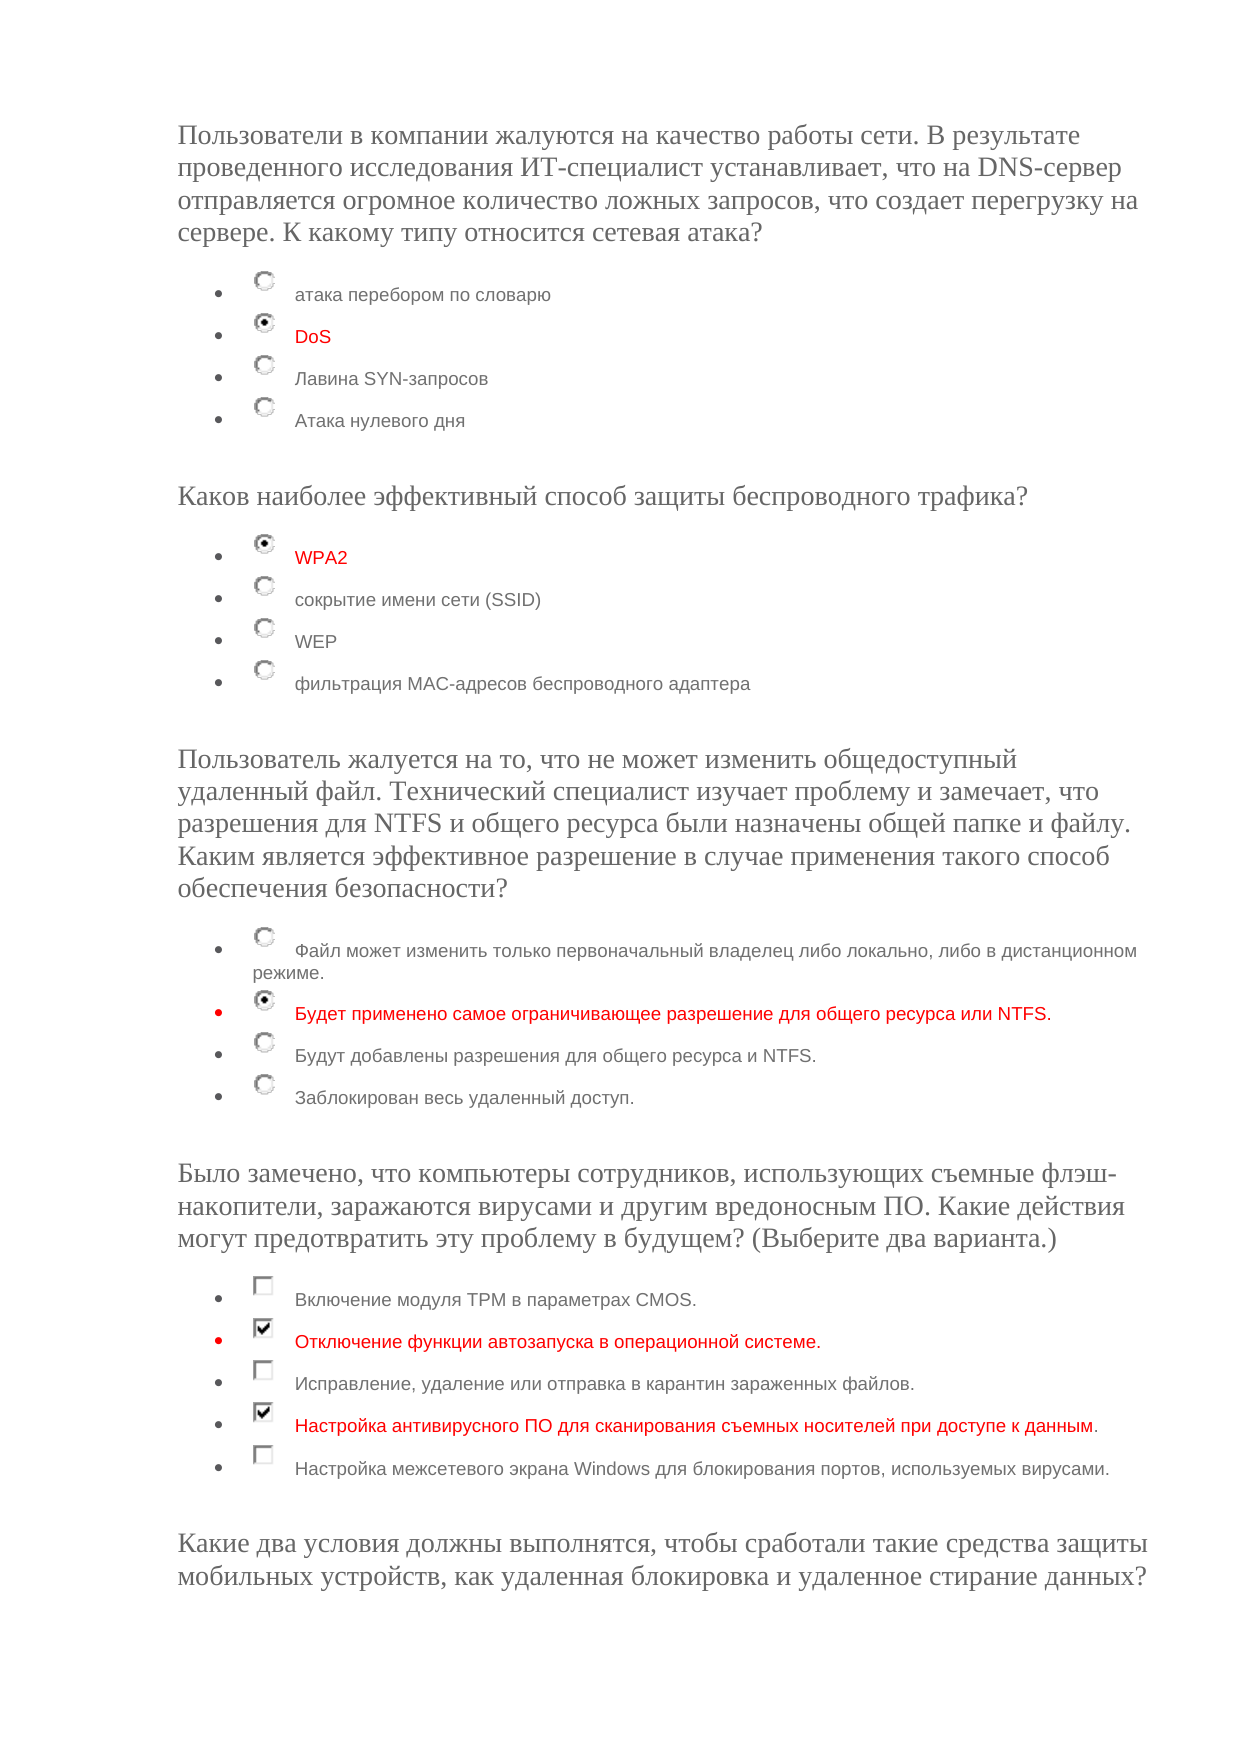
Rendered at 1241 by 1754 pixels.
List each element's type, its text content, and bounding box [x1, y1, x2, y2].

text Какие два условия должны выполнятся, чтобы сработали такие средства защиты мобильных устройств, как удаленная блокировка и удаленное стирание данных? [177, 1526, 1152, 1591]
text Было замечено, что компьютеры сотрудников, использующих съемные флэш-накопители, заражаются вирусами и другим вредоносным ПО. Какие действия могут предотвратить эту проблему в будущем? (Выберите два варианта.) [177, 1156, 1152, 1253]
list Лавина SYN-запросов [215, 347, 1152, 389]
text Каков наиболее эффективный способ защиты беспроводного трафика? [177, 478, 1152, 511]
text Пользователь жалуется на то, что не может изменить общедоступный удаленный файл. Технический специалист изучает проблему и замечает, что разрешения для NTFS и общего ресурса были назначены общей папке и файлу. Каким является эффективное разрешение в случае применения такого способ обеспечения безопасности? [177, 742, 1152, 904]
list Заблокирован весь удаленный доступ. [215, 1067, 1152, 1109]
list сокрытие имени сети (SSID) [215, 569, 1152, 611]
list Отключение функции автозапуска в операционной системе. [215, 1311, 1152, 1353]
list Исправление, удаление или отправка в карантин зараженных файлов. [215, 1353, 1152, 1395]
list атака перебором по словарю [215, 263, 1152, 305]
list DoS [215, 305, 1152, 347]
list Будет применено самое ограничивающее разрешение для общего ресурса или NTFS. [215, 983, 1152, 1025]
list Включение модуля TPM в параметрах CMOS. [215, 1269, 1152, 1311]
list Настройка межсетевого экрана Windows для блокирования портов, используемых вирусами. [215, 1437, 1152, 1479]
list Атака нулевого дня [215, 389, 1152, 432]
text Пользователи в компании жалуются на качество работы сети. В результате проведенного исследования ИТ-специалист устанавливает, что на DNS-сервер отправляется огромное количество ложных запросов, что создает перегрузку на сервере. К какому типу относится сетевая атака? [177, 118, 1152, 248]
list фильтрация MAC-адресов беспроводного адаптера [215, 653, 1152, 695]
list Настройка антивирусного ПО для сканирования съемных носителей при доступе к данным. [215, 1395, 1152, 1437]
list WEP [215, 611, 1152, 653]
list WPA2 [215, 527, 1152, 569]
list Будут добавлены разрешения для общего ресурса и NTFS. [215, 1025, 1152, 1067]
list Файл может изменить только первоначальный владелец либо локально, либо в дистанционном режиме. [215, 919, 1152, 983]
